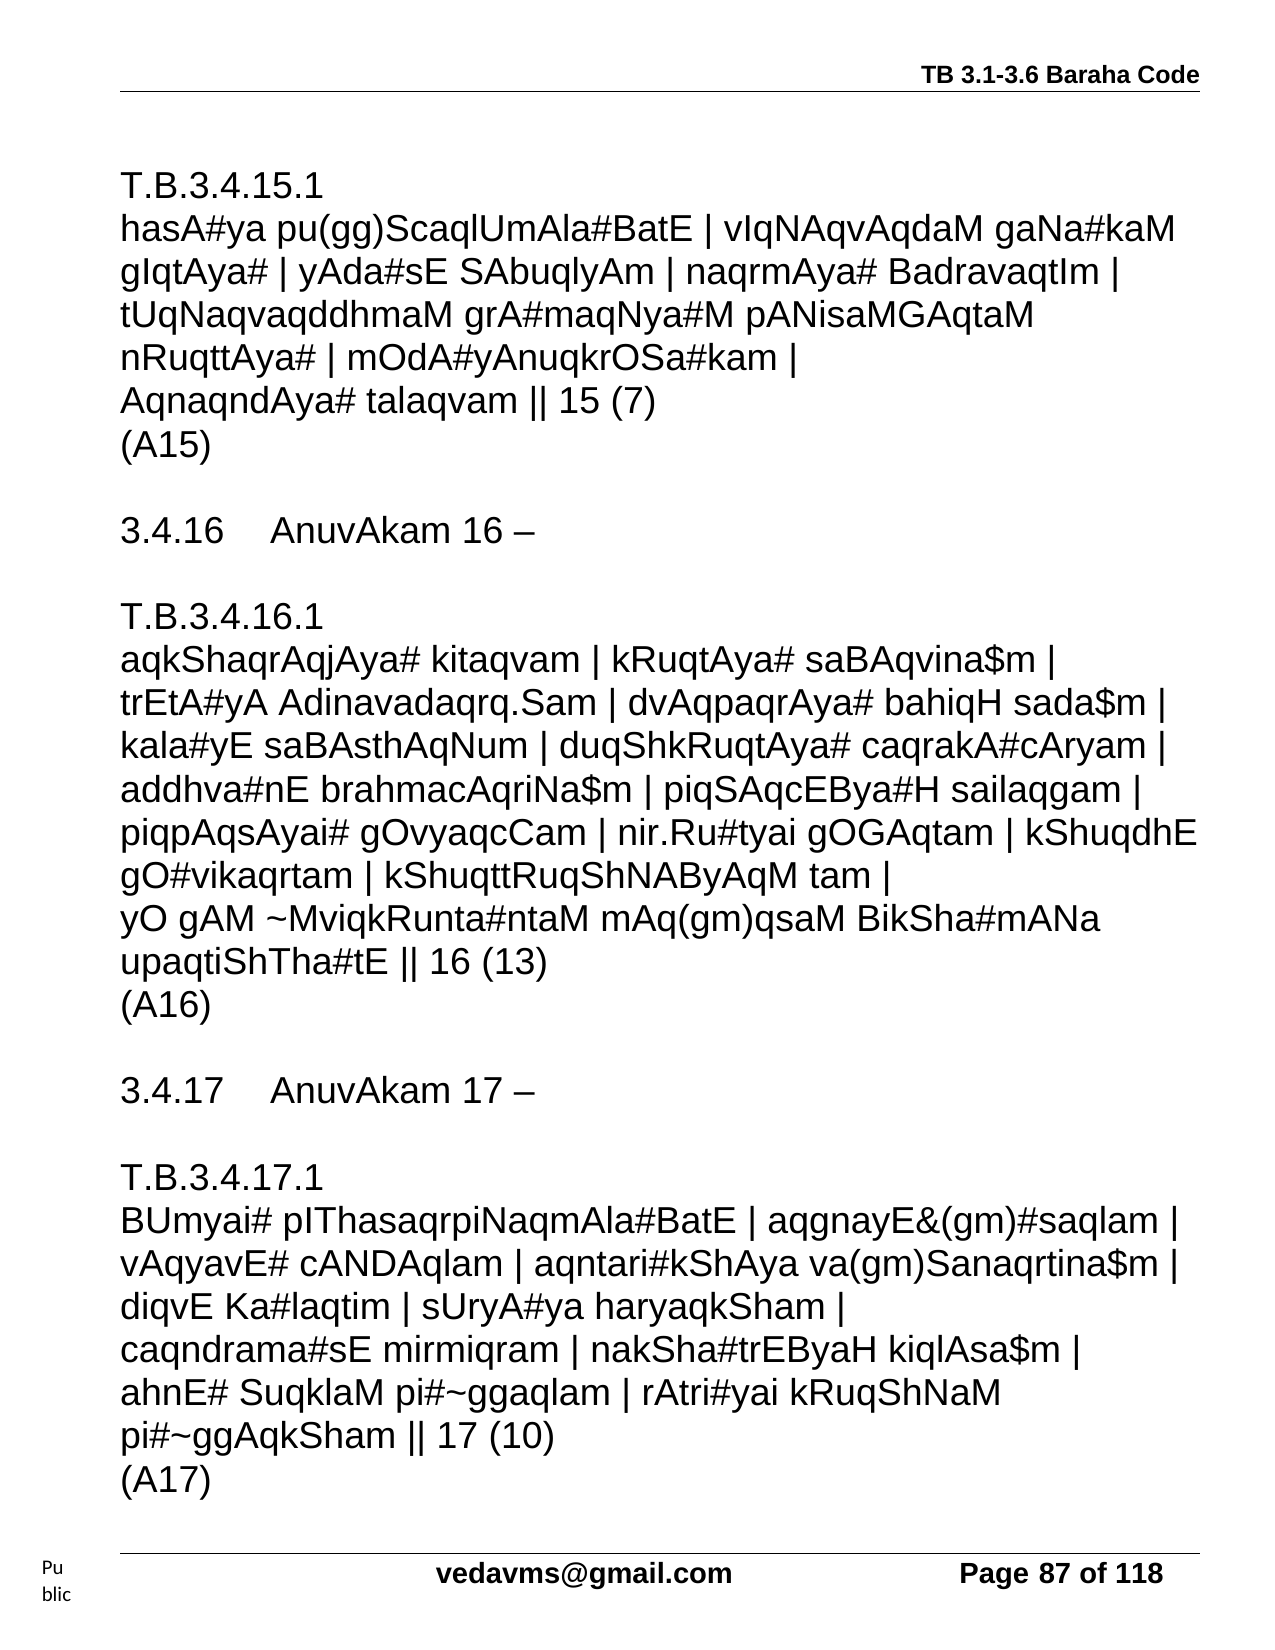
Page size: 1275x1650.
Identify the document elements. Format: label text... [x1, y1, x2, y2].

text BUmyai# pIThasaqrpiNaqmAla#BatE | aqgnayE&(gm)#saqlam | [120, 1198, 1200, 1241]
text AqnaqndAya# talaqvam || 15 (7) [120, 379, 1200, 422]
text (A15) [120, 422, 1200, 465]
text ahnE# SuqklaM pi#~ggaqlam | rAtri#yai kRuqShNaM pi#~ggAqkSham || 17 (10) [120, 1371, 1200, 1457]
text (A16) [120, 982, 1200, 1026]
text yO gAM ~MviqkRunta#ntaM mAq(gm)qsaM BikSha#mANa upaqtiShTha#tE || 16 (13) [120, 896, 1200, 982]
text tUqNaqvaqddhmaM grA#maqNya#M pANisaMGAqtaM nRuqttAya# | mOdA#yAnuqkrOSa#kam | [120, 292, 1200, 379]
text hasA#ya pu(gg)ScaqlUmAla#BatE | vIqNAqvAqdaM gaNa#kaM gIqtAya# | yAda#sE SAbuqlyAm | naqrmAya# BadravaqtIm | [120, 206, 1200, 292]
text addhva#nE brahmacAqriNa$m | piqSAqcEBya#H sailaqgam | piqpAqsAyai# gOvyaqcCam | nir.Ru#tyai gOGAqtam | kShuqdhE gO#vikaqrtam | kShuqttRuqShNAByAqM tam | [120, 767, 1200, 896]
text 3.4.17 AnuvAkam 17 – [120, 1069, 1200, 1112]
text vAqyavE# cANDAqlam | aqntari#kShAya va(gm)Sanaqrtina$m | diqvE Ka#laqtim | sUryA#ya haryaqkSham | [120, 1241, 1200, 1327]
text caqndrama#sE mirmiqram | nakSha#trEByaH kiqlAsa$m | [120, 1327, 1200, 1371]
text T.B.3.4.16.1 [120, 594, 1200, 637]
text aqkShaqrAqjAya# kitaqvam | kRuqtAya# saBAqvina$m | trEtA#yA Adinavadaqrq.Sam | dvAqpaqrAya# bahiqH sada$m | kala#yE saBAsthAqNum | duqShkRuqtAya# caqrakA#cAryam | [120, 637, 1200, 767]
text (A17) [120, 1457, 1200, 1500]
text T.B.3.4.17.1 [120, 1155, 1200, 1198]
text T.B.3.4.15.1 [120, 163, 1200, 206]
text 3.4.16 AnuvAkam 16 – [120, 508, 1200, 551]
